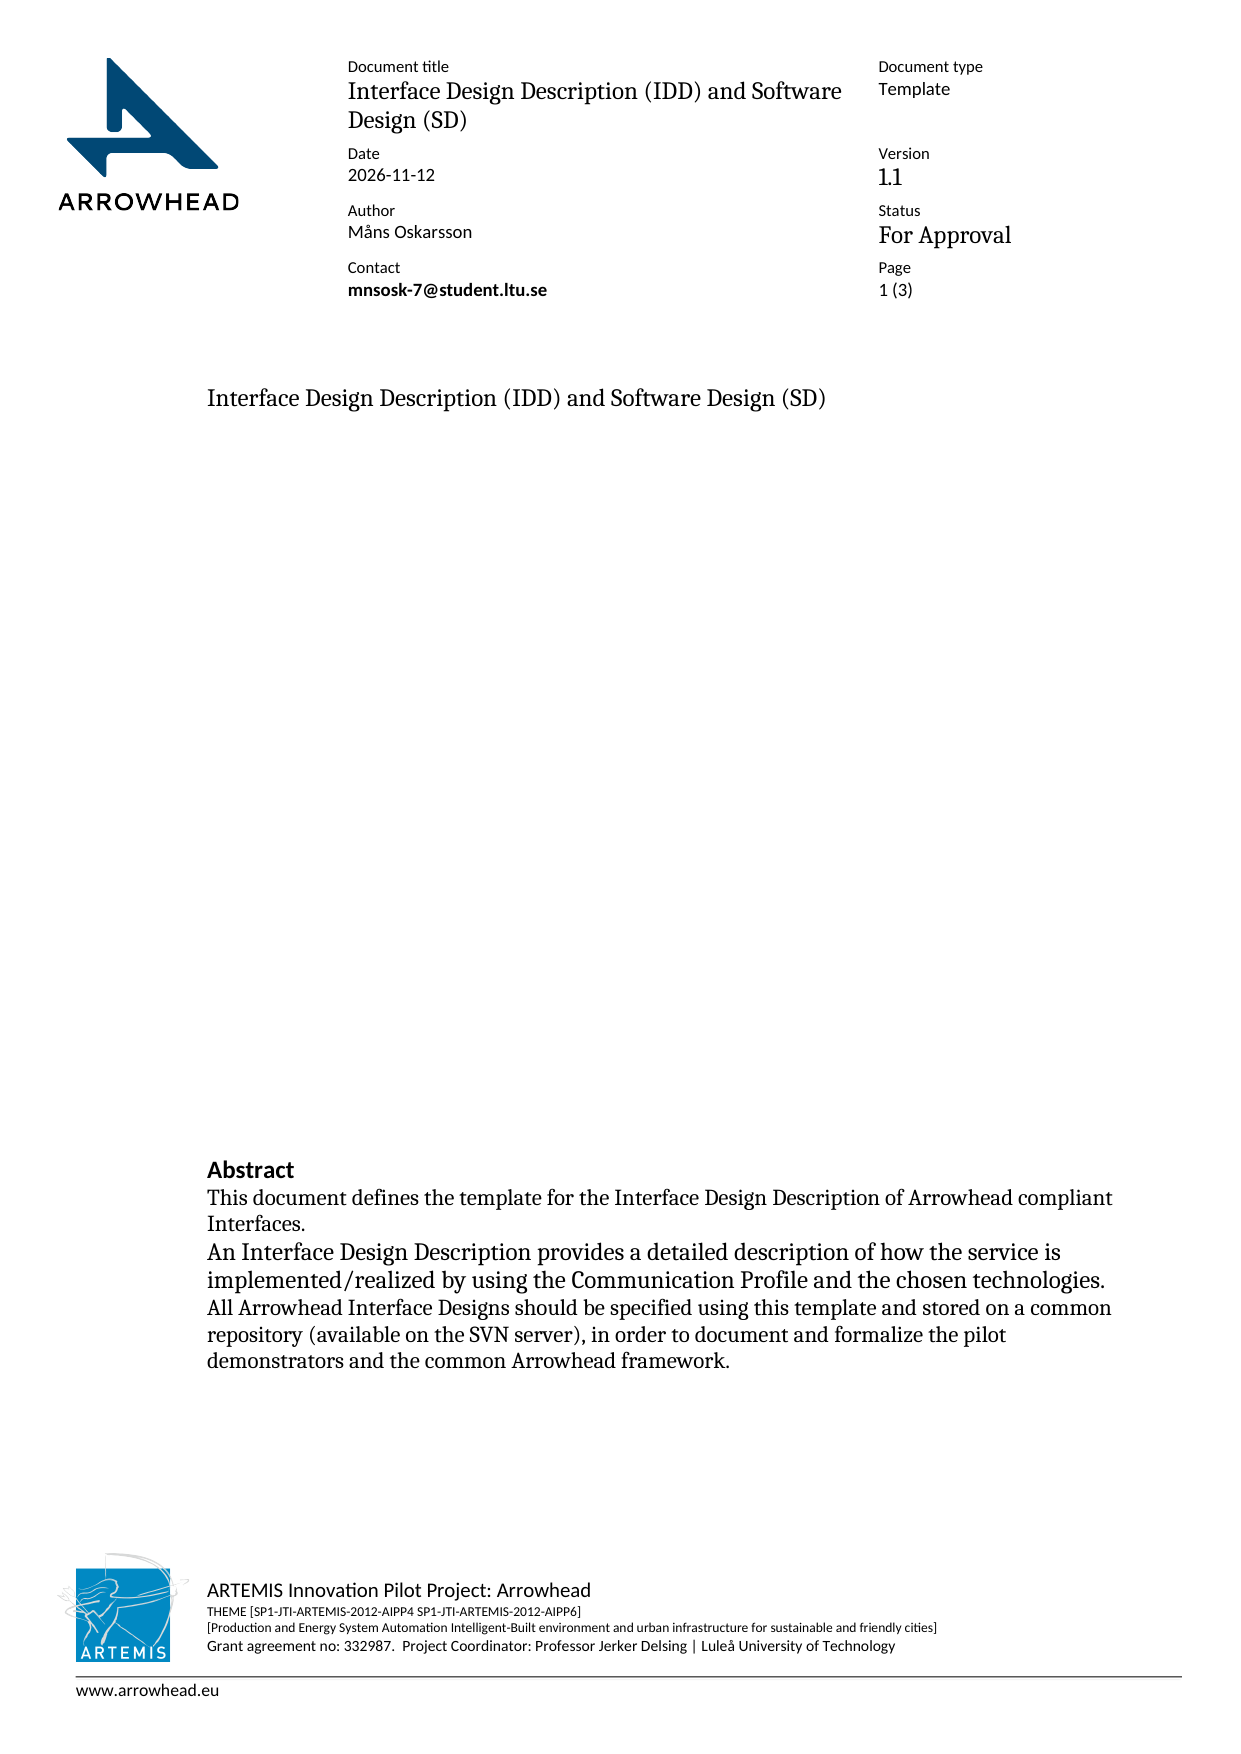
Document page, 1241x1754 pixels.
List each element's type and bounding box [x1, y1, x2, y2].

picture [58, 58, 239, 217]
picture [109, 1647, 116, 1658]
picture [102, 1632, 107, 1643]
picture [96, 1647, 101, 1658]
picture [57, 1553, 190, 1662]
